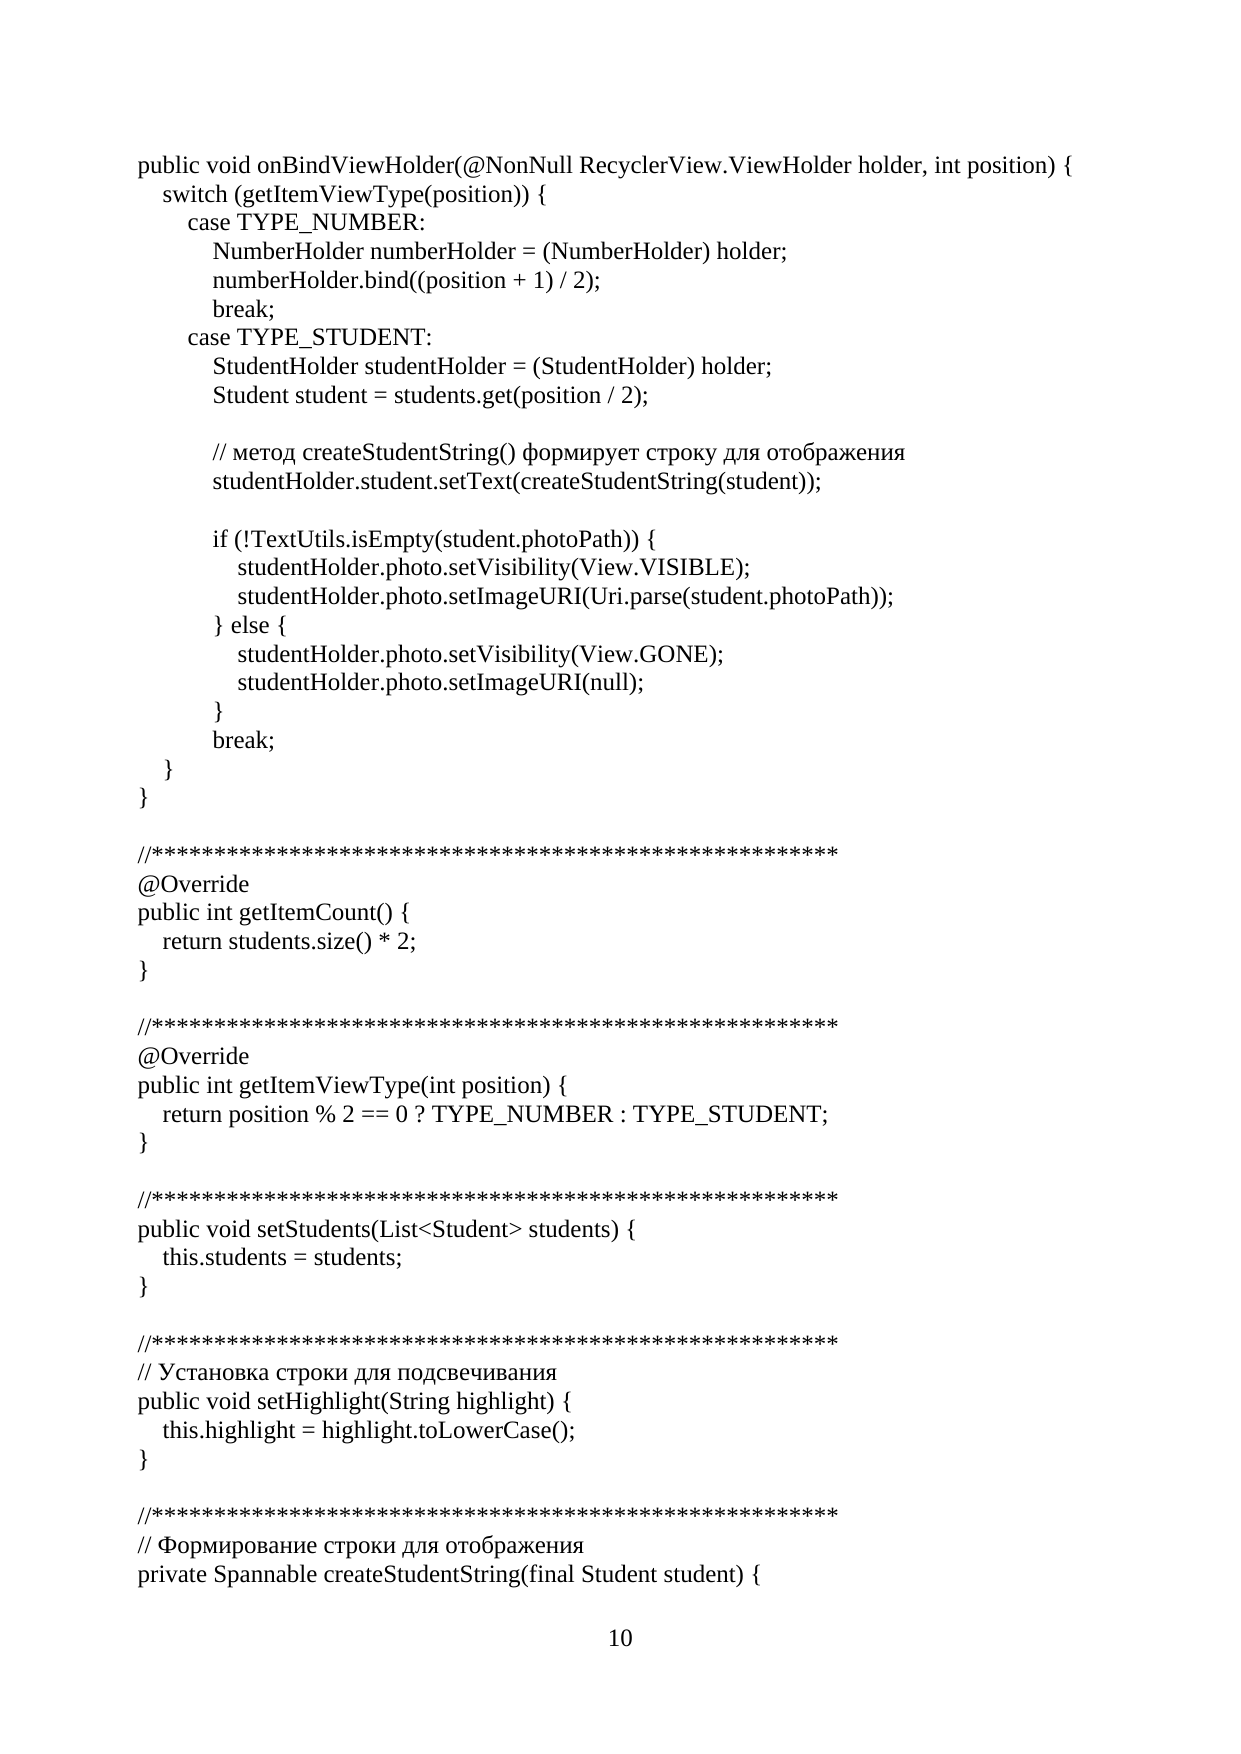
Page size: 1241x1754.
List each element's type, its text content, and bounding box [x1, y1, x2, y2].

text private Spannable createStudentString(final Student student) { [112, 1559, 1128, 1587]
text } [112, 1271, 1128, 1300]
text NumberHolder numberHolder = (NumberHolder) holder; [112, 236, 1128, 265]
text public void setHighlight(String highlight) { [112, 1386, 1128, 1415]
text public int getItemViewType(int position) { [112, 1070, 1128, 1099]
text return students.size() * 2; [112, 926, 1128, 955]
text public void setStudents(List<Student> students) { [112, 1214, 1128, 1242]
text studentHolder.photo.setVisibility(View.VISIBLE); [112, 552, 1128, 581]
text studentHolder.student.setText(createStudentString(student)); [112, 466, 1128, 495]
text // Формирование строки для отображения [112, 1530, 1128, 1559]
text @Override [112, 1041, 1128, 1070]
text //******************************************************* [112, 1012, 1128, 1041]
text studentHolder.photo.setVisibility(View.GONE); [112, 639, 1128, 667]
text studentHolder.photo.setImageURI(null); [112, 667, 1128, 696]
text } [112, 782, 1128, 811]
text } [112, 1444, 1128, 1472]
text } [112, 1127, 1128, 1156]
text @Override [112, 869, 1128, 897]
text studentHolder.photo.setImageURI(Uri.parse(student.photoPath)); [112, 581, 1128, 610]
text //******************************************************* [112, 1501, 1128, 1530]
text break; [112, 725, 1128, 754]
text } [112, 696, 1128, 725]
text switch (getItemViewType(position)) { [112, 179, 1128, 207]
text this.students = students; [112, 1242, 1128, 1271]
text } [112, 955, 1128, 984]
text numberHolder.bind((position + 1) / 2); [112, 265, 1128, 294]
text return position % 2 == 0 ? TYPE_NUMBER : TYPE_STUDENT; [112, 1099, 1128, 1127]
text } else { [112, 610, 1128, 639]
text //******************************************************* [112, 1329, 1128, 1357]
text break; [112, 294, 1128, 322]
text //******************************************************* [112, 1185, 1128, 1214]
text public void onBindViewHolder(@NonNull RecyclerView.ViewHolder holder, int position) { [112, 150, 1128, 179]
text // Установка строки для подсвечивания [112, 1357, 1128, 1386]
text this.highlight = highlight.toLowerCase(); [112, 1415, 1128, 1444]
text StudentHolder studentHolder = (StudentHolder) holder; [112, 351, 1128, 380]
text case TYPE_STUDENT: [112, 322, 1128, 351]
text if (!TextUtils.isEmpty(student.photoPath)) { [112, 524, 1128, 552]
text } [112, 754, 1128, 782]
text //******************************************************* [112, 840, 1128, 869]
text public int getItemCount() { [112, 897, 1128, 926]
text // метод createStudentString() формирует строку для отображения [112, 437, 1128, 466]
text case TYPE_NUMBER: [112, 207, 1128, 236]
text Student student = students.get(position / 2); [112, 380, 1128, 409]
